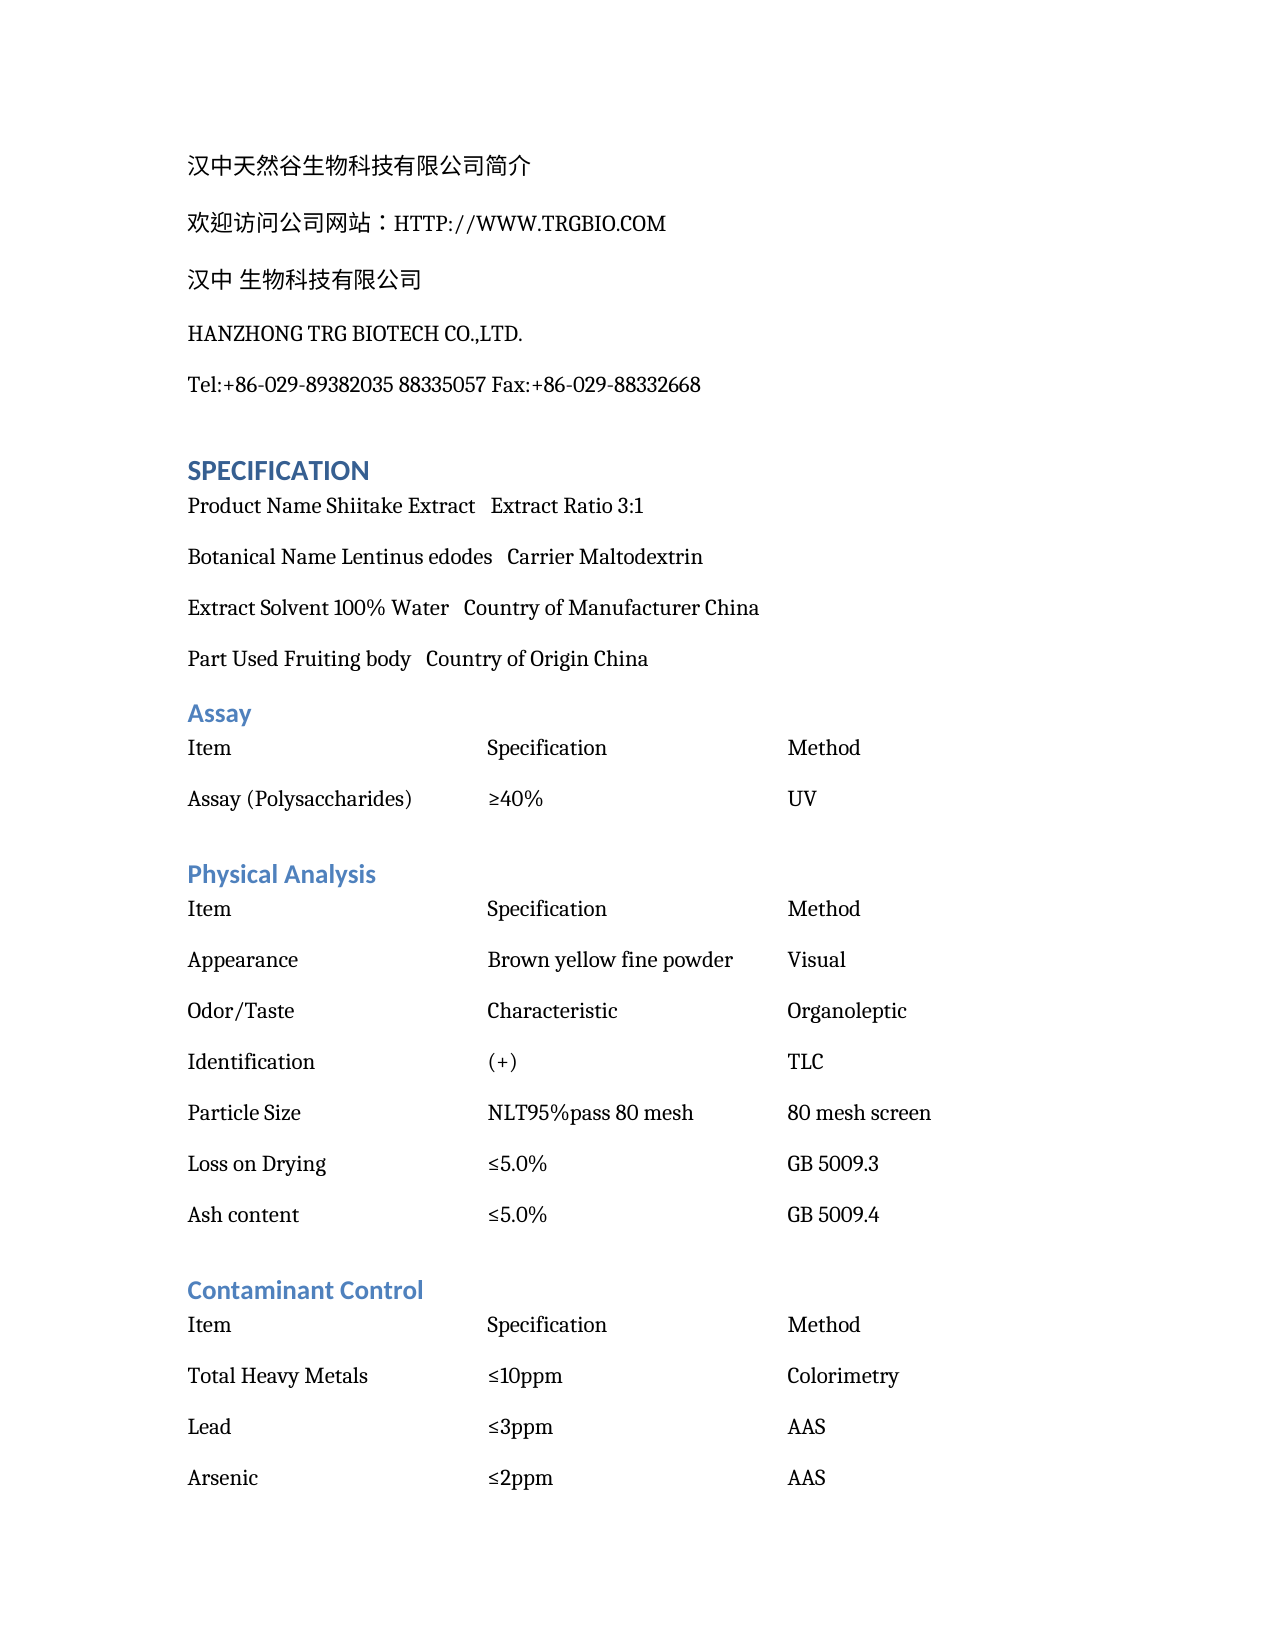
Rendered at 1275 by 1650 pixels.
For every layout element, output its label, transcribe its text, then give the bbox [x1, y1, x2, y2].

table_header Item [176, 895, 476, 946]
table_cell Characteristic [476, 998, 776, 1048]
table_cell Particle Size [176, 1100, 476, 1151]
table_cell ≤10ppm [476, 1363, 776, 1413]
table_cell Identification [176, 1049, 476, 1099]
table_cell ≤2ppm [476, 1465, 776, 1491]
subtitle Physical Analysis [187, 857, 1087, 891]
text Extract Solvent 100% Water Country of Manufacturer China [187, 594, 1087, 621]
text Botanical Name Lentinus edodes Carrier Maltodextrin [187, 543, 1087, 570]
table_cell UV [776, 786, 1076, 837]
table_cell Brown yellow fine powder [476, 946, 776, 997]
table_header Method [776, 895, 1076, 946]
table_cell Assay (Polysaccharides) [176, 786, 476, 837]
table_cell Ash content [176, 1202, 476, 1253]
table_cell ≤3ppm [476, 1414, 776, 1464]
table_cell TLC [776, 1049, 1076, 1099]
table_header Specification [476, 1311, 776, 1362]
table_cell GB 5009.3 [776, 1151, 1076, 1202]
table_header Method [776, 735, 1076, 786]
table_cell (+) [476, 1049, 776, 1099]
table_cell 80 mesh screen [776, 1100, 1076, 1151]
table_cell AAS [776, 1414, 1076, 1464]
table_header Specification [476, 735, 776, 786]
table_cell Arsenic [176, 1465, 476, 1491]
table_cell ≥40% [476, 786, 776, 837]
text Product Name Shiitake Extract Extract Ratio 3:1 [187, 492, 1087, 519]
table_header Specification [476, 895, 776, 946]
table_cell ≤5.0% [476, 1202, 776, 1253]
table_cell Loss on Drying [176, 1151, 476, 1202]
table_cell Lead [176, 1414, 476, 1464]
table_header Item [176, 1311, 476, 1362]
text HANZHONG TRG BIOTECH CO.,LTD. [187, 320, 1087, 347]
text 汉中 生物科技有限公司 [187, 263, 1087, 295]
table_cell NLT95%pass 80 mesh [476, 1100, 776, 1151]
table_cell Visual [776, 946, 1076, 997]
text Part Used Fruiting body Country of Origin China [187, 646, 1087, 672]
table_cell ≤5.0% [476, 1151, 776, 1202]
table_cell GB 5009.4 [776, 1202, 1076, 1253]
subtitle Assay [187, 697, 1087, 730]
table_header Item [176, 735, 476, 786]
table_cell Total Heavy Metals [176, 1363, 476, 1413]
text 欢迎访问公司网站：HTTP://WWW.TRGBIO.COM [187, 207, 1087, 238]
table_cell Organoleptic [776, 998, 1076, 1048]
subtitle SPECIFICATION [187, 452, 1087, 487]
table_cell Odor/Taste [176, 998, 476, 1048]
table_cell Appearance [176, 946, 476, 997]
table_header Method [776, 1311, 1076, 1362]
text 汉中天然谷生物科技有限公司简介 [187, 150, 1087, 181]
table_cell Colorimetry [776, 1363, 1076, 1413]
text Tel:+86-029-89382035 88335057 Fax:+86-029-88332668 [187, 371, 1087, 398]
table_cell AAS [776, 1465, 1076, 1491]
subtitle Contaminant Control [187, 1273, 1087, 1307]
